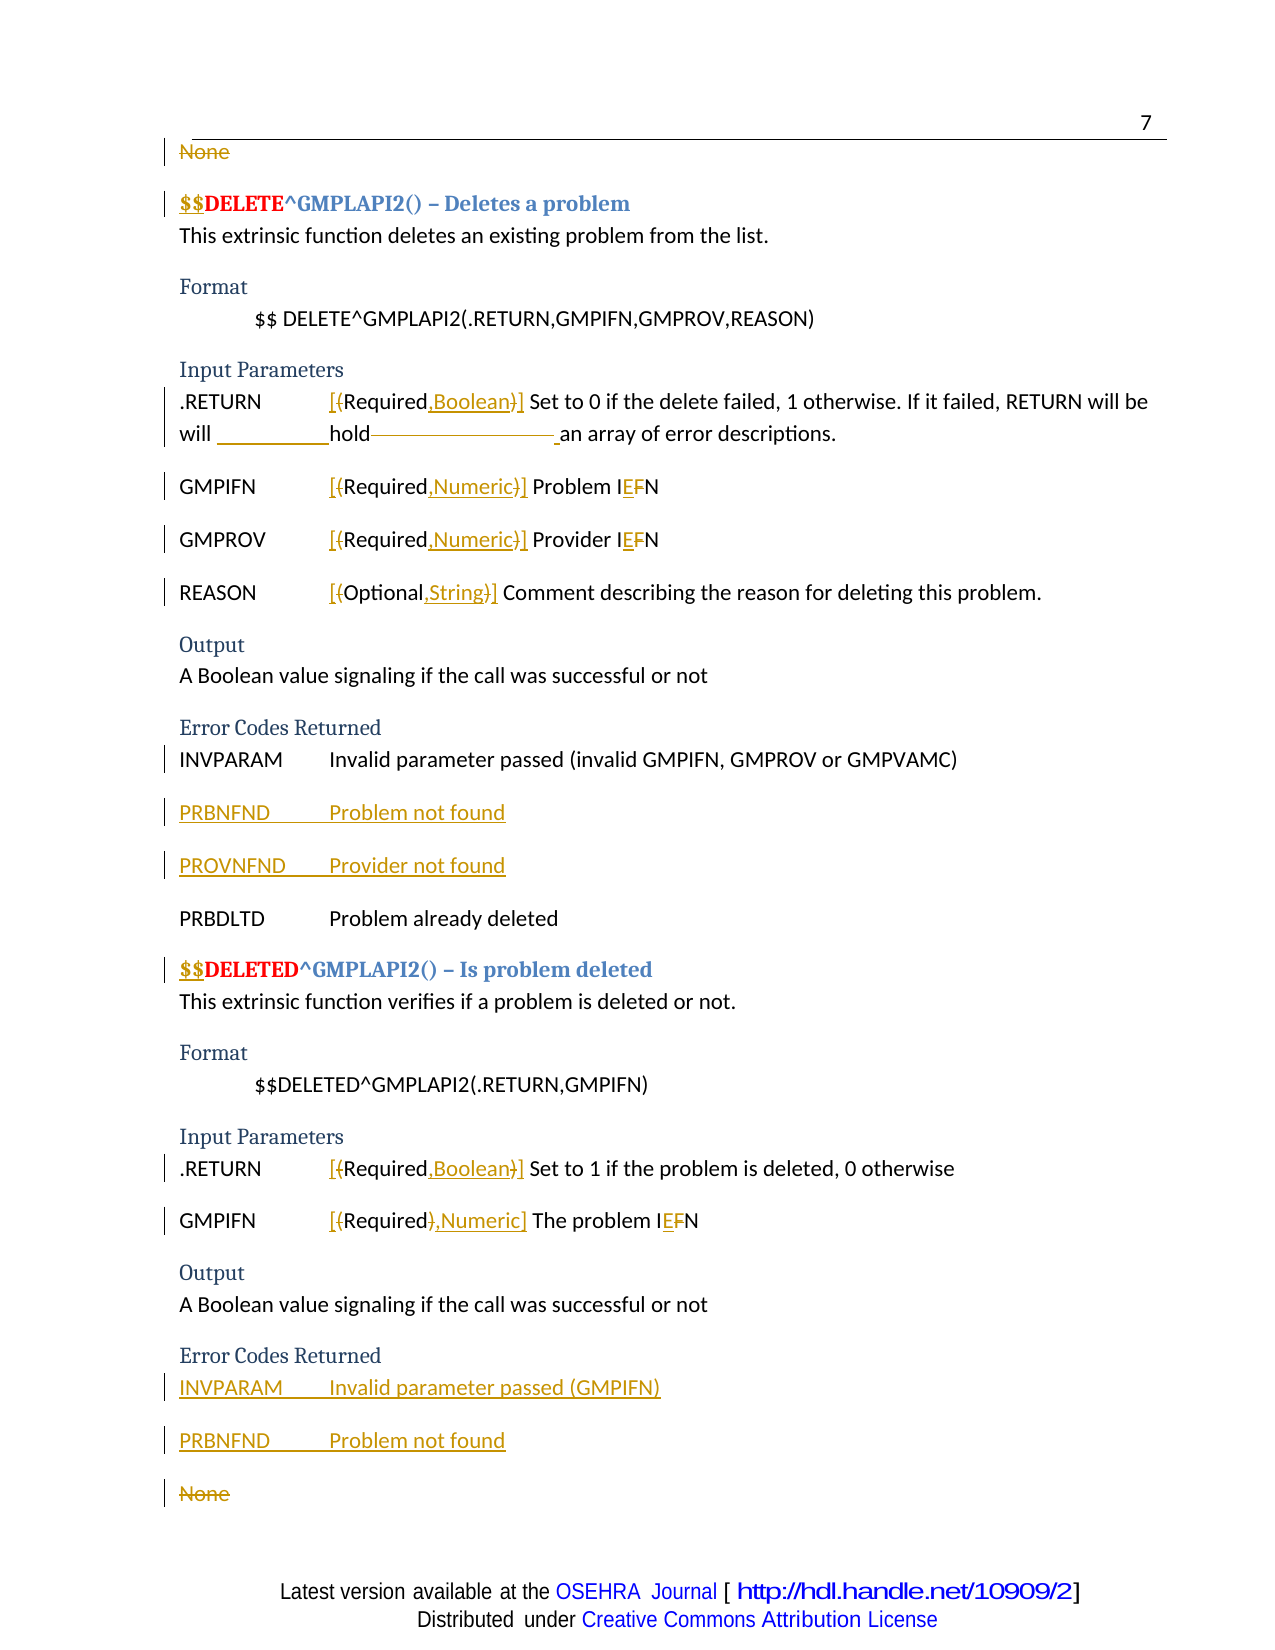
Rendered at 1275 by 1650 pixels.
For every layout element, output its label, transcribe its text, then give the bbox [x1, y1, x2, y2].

text PRBDLTD Problem already deleted [179, 904, 1179, 932]
text .RETURN Required Set to 0 if the delete failed, 1 otherwise. If it failed, RETURN will be will holdan array of error descriptions. [179, 387, 1179, 447]
text GMPROV Required Provider IN [179, 525, 1179, 553]
text $$ DELETE^GMPLAPI2(.RETURN,GMPIFN,GMPROV,REASON) [179, 304, 1179, 332]
subtitle Error Codes Returned [179, 715, 1179, 741]
subtitle Format [179, 274, 1179, 300]
subtitle DELETED^GMPLAPI2() – Is problem deleted [179, 957, 1179, 983]
subtitle Format [179, 1040, 1179, 1067]
text A Boolean value signaling if the call was successful or not [179, 662, 1179, 690]
text .RETURN Required Set to 1 if the problem is deleted, 0 otherwise [179, 1154, 1179, 1182]
subtitle DELETE^GMPLAPI2() – Deletes a problem [179, 191, 1179, 217]
text $$DELETED^GMPLAPI2(.RETURN,GMPIFN) [179, 1070, 1179, 1098]
subtitle Output [179, 631, 1179, 658]
text INVPARAM Invalid parameter passed (invalid GMPIFN, GMPROV or GMPVAMC) [179, 745, 1179, 773]
text This extrinsic function deletes an existing problem from the list. [179, 221, 1179, 249]
subtitle Error Codes Returned [179, 1343, 1179, 1369]
text This extrinsic function verifies if a problem is deleted or not. [179, 987, 1179, 1015]
text A Boolean value signaling if the call was successful or not [179, 1290, 1179, 1318]
text GMPIFN Required The problem IN [179, 1207, 1179, 1235]
subtitle Input Parameters [179, 357, 1179, 383]
text REASON Optional Comment describing the reason for deleting this problem. [179, 578, 1179, 606]
subtitle Input Parameters [179, 1123, 1179, 1150]
subtitle Output [179, 1260, 1179, 1286]
text GMPIFN Required Problem IN [179, 472, 1179, 500]
